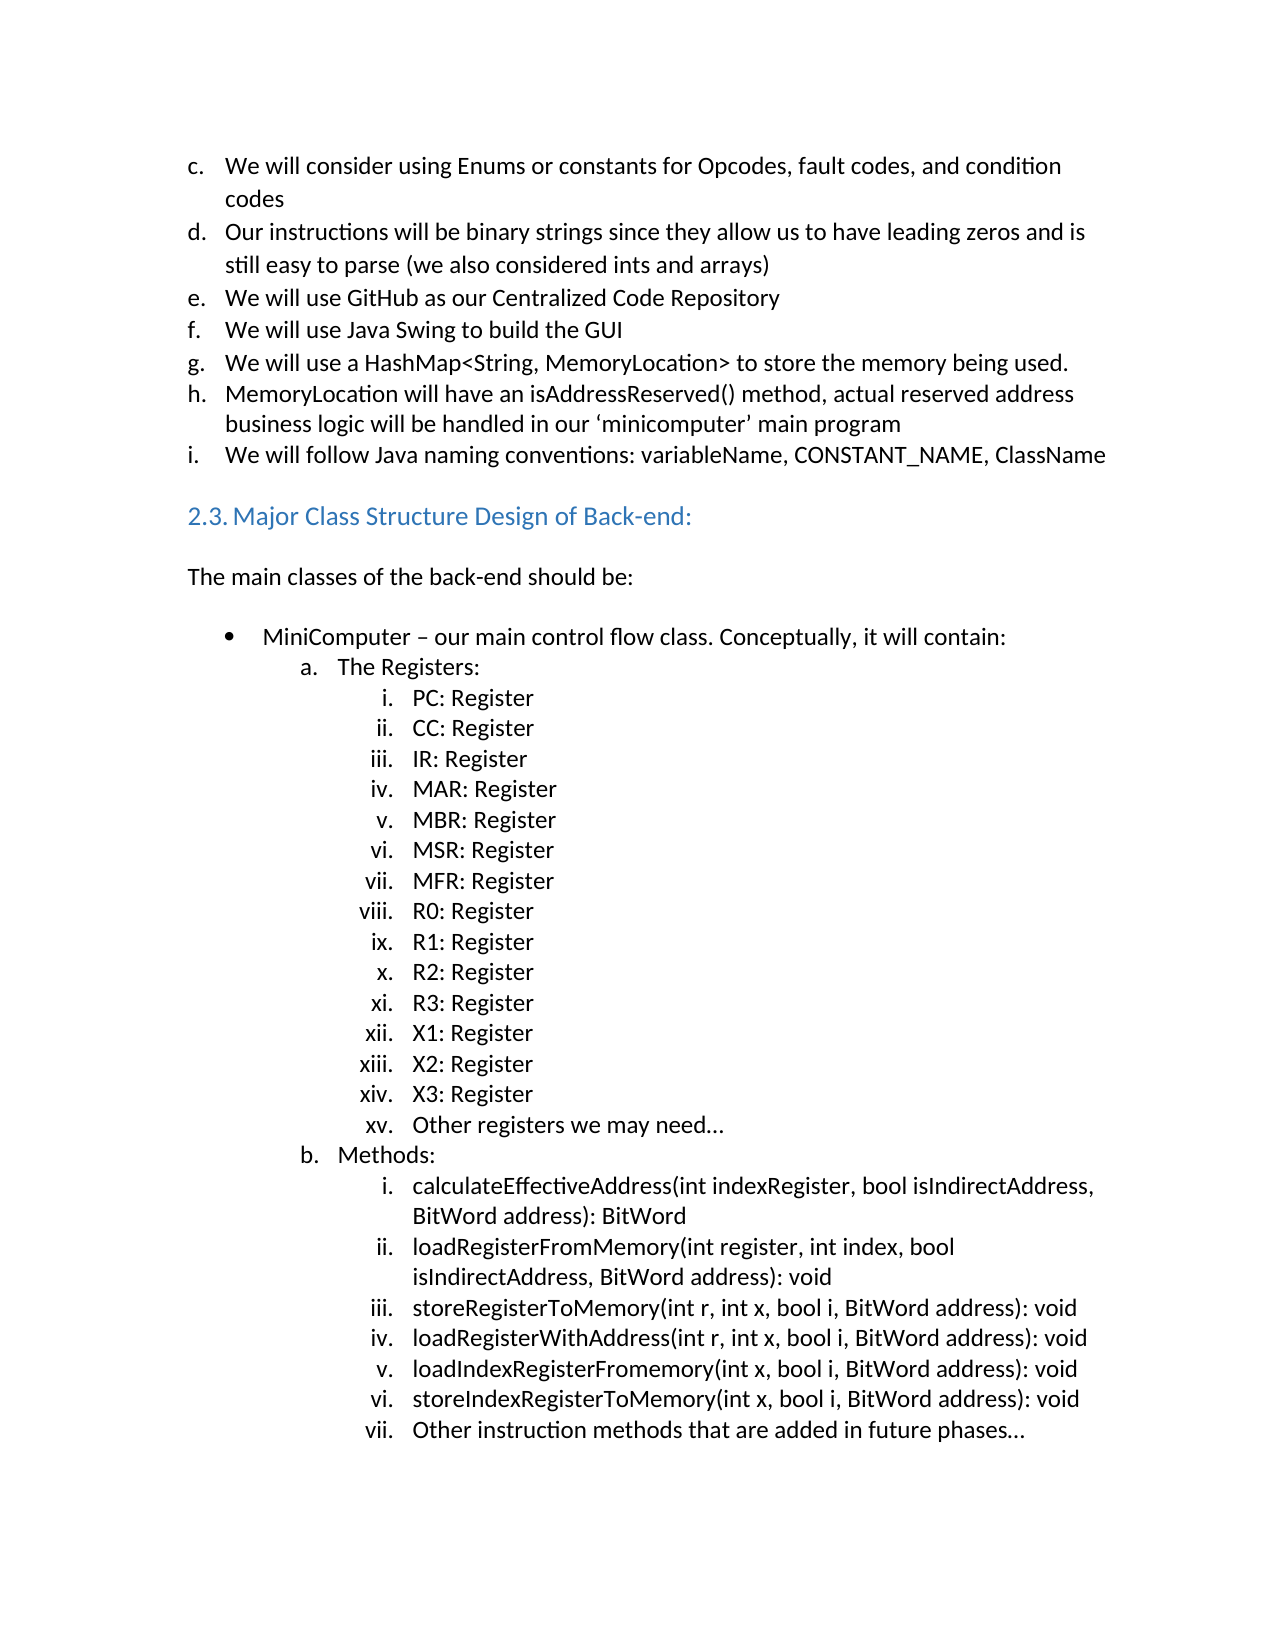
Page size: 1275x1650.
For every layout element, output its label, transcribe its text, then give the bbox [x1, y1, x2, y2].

list calculateEffectiveAddress(int indexRegister, bool isIndirectAddress, BitWord address): BitWord [394, 1170, 1125, 1231]
list Our instructions will be binary strings since they allow us to have leading zeros and is still easy to parse (we also considered ints and arrays) [187, 216, 1125, 279]
list storeIndexRegisterToMemory(int x, bool i, BitWord address): void [394, 1384, 1125, 1414]
list loadRegisterFromMemory(int register, int index, bool isIndirectAddress, BitWord address): void [394, 1231, 1125, 1292]
list We will use Java Swing to build the GUI [187, 314, 1125, 345]
list X2: Register [394, 1048, 1125, 1078]
list loadIndexRegisterFromemory(int x, bool i, BitWord address): void [394, 1353, 1125, 1384]
list loadRegisterWithAddress(int r, int x, bool i, BitWord address): void [394, 1323, 1125, 1353]
list We will consider using Enums or constants for Opcodes, fault codes, and condition codes [187, 150, 1125, 213]
list MBR: Register [394, 804, 1125, 834]
list Other registers we may need… [394, 1109, 1125, 1139]
text The main classes of the back-end should be: [187, 561, 1125, 591]
list MemoryLocation will have an isAddressReserved() method, actual reserved address business logic will be handled in our ‘minicomputer’ main program [187, 378, 1125, 439]
list PC: Register [394, 682, 1125, 712]
subtitle Major Class Structure Design of Back-end: [187, 499, 1125, 532]
list CC: Register [394, 712, 1125, 743]
list We will use GitHub as our Centralized Code Repository [187, 282, 1125, 312]
list Methods: [300, 1139, 1125, 1170]
list X1: Register [394, 1017, 1125, 1048]
list MFR: Register [394, 865, 1125, 895]
list We will follow Java naming conventions: variableName, CONSTANT_NAME, ClassName [187, 439, 1125, 469]
list MiniComputer – our main control flow class. Conceptually, it will contain: [225, 621, 1125, 651]
list IR: Register [394, 743, 1125, 773]
list storeRegisterToMemory(int r, int x, bool i, BitWord address): void [394, 1292, 1125, 1323]
list MAR: Register [394, 773, 1125, 804]
list R1: Register [394, 926, 1125, 956]
list Other instruction methods that are added in future phases… [394, 1414, 1125, 1445]
list R2: Register [394, 956, 1125, 987]
list We will use a HashMap<String, MemoryLocation> to store the memory being used. [187, 347, 1125, 378]
list The Registers: [300, 651, 1125, 682]
list R3: Register [394, 987, 1125, 1017]
list MSR: Register [394, 834, 1125, 865]
list X3: Register [394, 1078, 1125, 1109]
list R0: Register [394, 895, 1125, 926]
